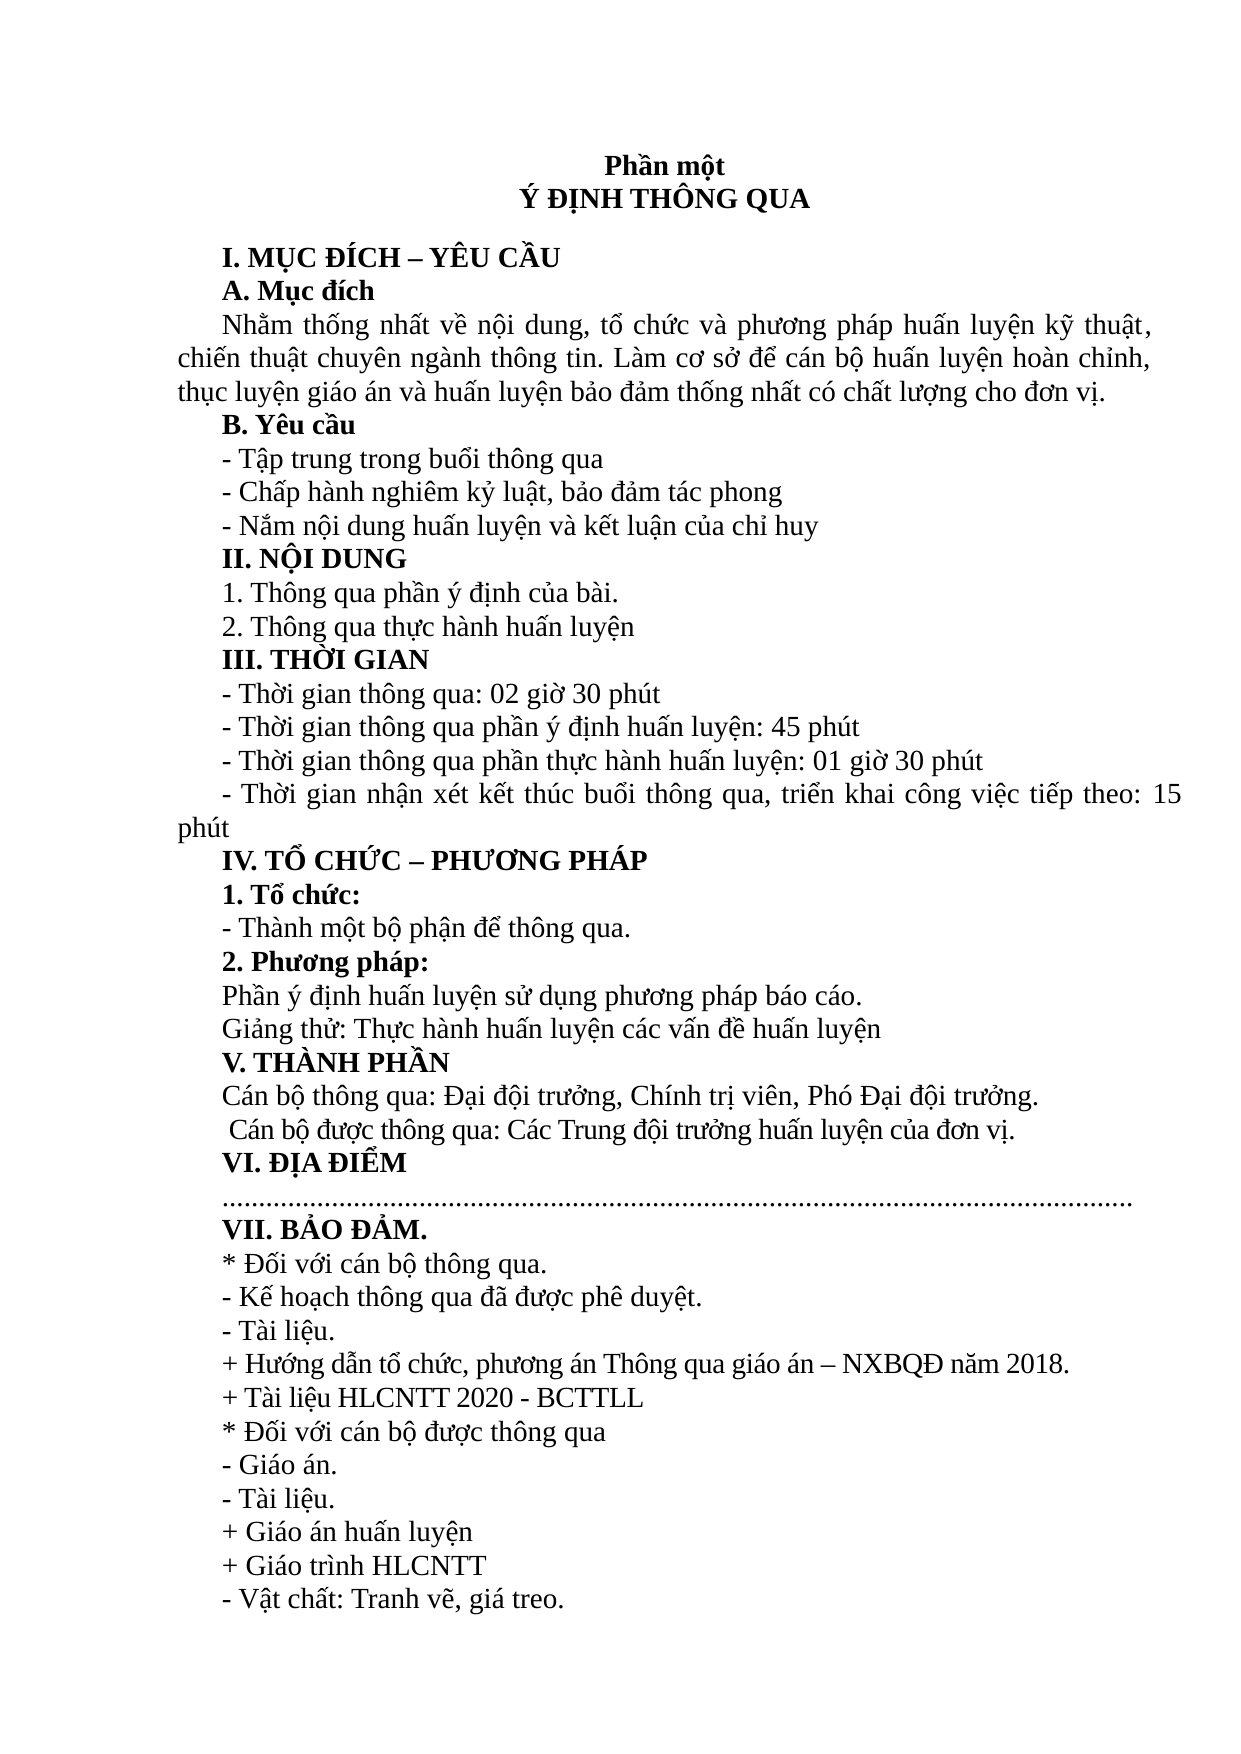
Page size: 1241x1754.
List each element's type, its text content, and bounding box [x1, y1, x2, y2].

text - Kế hoạch thông qua đã được phê duyệt. [177, 1279, 1152, 1313]
text A. Mục đích [177, 273, 1152, 307]
text 2. Thông qua thực hành huấn luyện [177, 609, 1152, 642]
text Nhằm thống nhất về nội dung, tổ chức và phương pháp huấn luyện kỹ thuật, chiến thuật chuyên ngành thông tin. Làm cơ sở để cán bộ huấn luyện hoàn chỉnh, thục luyện giáo án và huấn luyện bảo đảm thống nhất có chất lượng cho đơn vị. [177, 307, 1152, 407]
text B. Yêu cầu [177, 407, 1152, 441]
text - Thời gian thông qua: 02 giờ 30 phút [177, 676, 1152, 709]
text * Đối với cán bộ thông qua. [177, 1246, 1152, 1279]
text IV. TỔ CHỨC – PHƯƠNG PHÁP [177, 843, 1152, 877]
text - Vật chất: Tranh vẽ, giá treo. [177, 1581, 1152, 1615]
text - Chấp hành nghiêm kỷ luật, bảo đảm tác phong [222, 474, 1152, 508]
text Phần một [177, 148, 1152, 181]
text VII. BẢO ĐẢM. [177, 1212, 1152, 1246]
text - Thời gian thông qua phần ý định huấn luyện: 45 phút [177, 709, 1152, 743]
text 2. Phương pháp: [177, 944, 1152, 978]
text - Tập trung trong buổi thông qua [222, 441, 1152, 474]
text Cán bộ được thông qua: Các Trung đội trưởng huấn luyện của đơn vị. [177, 1112, 1152, 1145]
text Giảng thử: Thực hành huấn luyện các vấn đề huấn luyện [177, 1011, 1152, 1045]
text 1. Thông qua phần ý định của bài. [177, 575, 1152, 609]
text - Thành một bộ phận để thông qua. [177, 911, 1152, 944]
text ............................................................................................................................. [177, 1179, 1152, 1212]
text + Tài liệu HLCNTT 2020 - BCTTLL [177, 1380, 1152, 1414]
text Cán bộ thông qua: Đại đội trưởng, Chính trị viên, Phó Đại đội trưởng. [177, 1078, 1152, 1112]
text - Tài liệu. [177, 1481, 1152, 1514]
text + Giáo trình HLCNTT [177, 1548, 1152, 1581]
text V. THÀNH PHẦN [177, 1045, 1152, 1078]
text 1. Tổ chức: [177, 877, 1152, 911]
text + Giáo án huấn luyện [177, 1514, 1152, 1548]
text II. NỘI DUNG [177, 542, 1152, 575]
text VI. ĐỊA ĐIỂM [177, 1145, 1152, 1179]
text - Nắm nội dung huấn luyện và kết luận của chỉ huy [222, 508, 1152, 542]
text - Thời gian thông qua phần thực hành huấn luyện: 01 giờ 30 phút [177, 743, 1152, 776]
text Phần ý định huấn luyện sử dụng phương pháp báo cáo. [177, 978, 1152, 1011]
text III. THỜI GIAN [177, 642, 1152, 676]
text - Tài liệu. [177, 1313, 1152, 1347]
text Ý ĐỊNH THÔNG QUA [177, 181, 1152, 215]
text - Thời gian nhận xét kết thúc buổi thông qua, triển khai công việc tiếp theo: 15 phút [177, 776, 1181, 843]
text + Hướng dẫn tổ chức, phương án Thông qua giáo án – NXBQĐ năm 2018. [177, 1347, 1152, 1380]
text - Giáo án. [177, 1447, 1152, 1481]
text * Đối với cán bộ được thông qua [177, 1414, 1152, 1447]
text I. MỤC ĐÍCH – YÊU CẦU [177, 240, 1152, 273]
